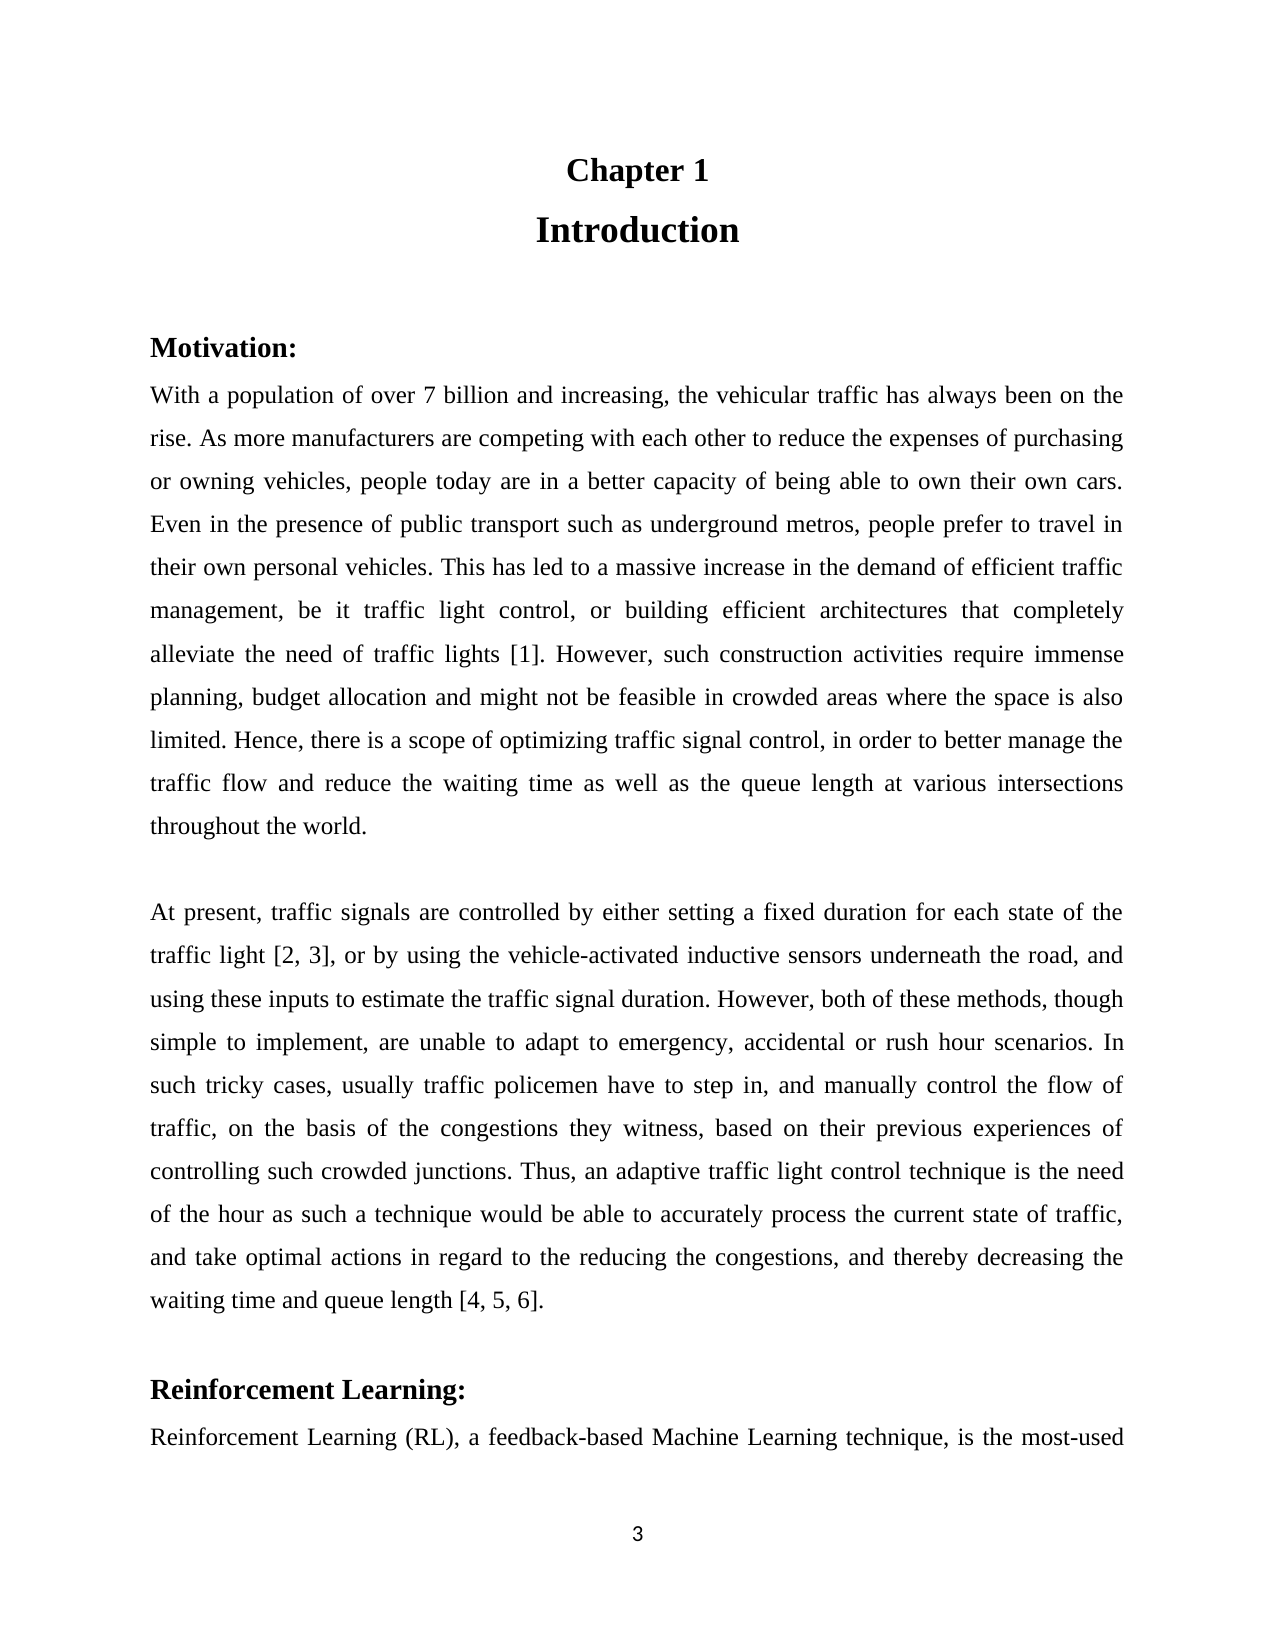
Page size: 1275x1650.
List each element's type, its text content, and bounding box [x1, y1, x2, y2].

text At present, traffic signals are controlled by either setting a fixed duration for each state of the traffic light [2, 3], or by using the vehicle-activated inductive sensors underneath the road, and using these inputs to estimate the traffic signal duration. However, both of these methods, though simple to implement, are unable to adapt to emergency, accidental or rush hour scenarios. In such tricky cases, usually traffic policemen have to step in, and manually control the flow of traffic, on the basis of the congestions they witness, based on their previous experiences of controlling such crowded junctions. Thus, an adaptive traffic light control technique is the need of the hour as such a technique would be able to accurately process the current state of traffic, and take optimal actions in regard to the reducing the congestions, and thereby decreasing the waiting time and queue length [4, 5, 6]. [150, 897, 1125, 1314]
text Motivation: [150, 330, 1125, 363]
text Reinforcement Learning: [150, 1372, 1125, 1405]
text Introduction [150, 207, 1125, 251]
text Chapter 1 [150, 150, 1125, 188]
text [150, 1422, 1125, 1451]
text With a population of over 7 billion and increasing, the vehicular traffic has always been on the rise. As more manufacturers are competing with each other to reduce the expenses of purchasing or owning vehicles, people today are in a better capacity of being able to own their own cars. Even in the presence of public transport such as underground metros, people prefer to travel in their own personal vehicles. This has led to a massive increase in the demand of efficient traffic management, be it traffic light control, or building efficient architectures that completely alleviate the need of traffic lights [1]. However, such construction activities require immense planning, budget allocation and might not be feasible in crowded areas where the space is also limited. Hence, there is a scope of optimizing traffic signal control, in order to better manage the traffic flow and reduce the waiting time as well as the queue length at various intersections throughout the world. [150, 380, 1125, 840]
